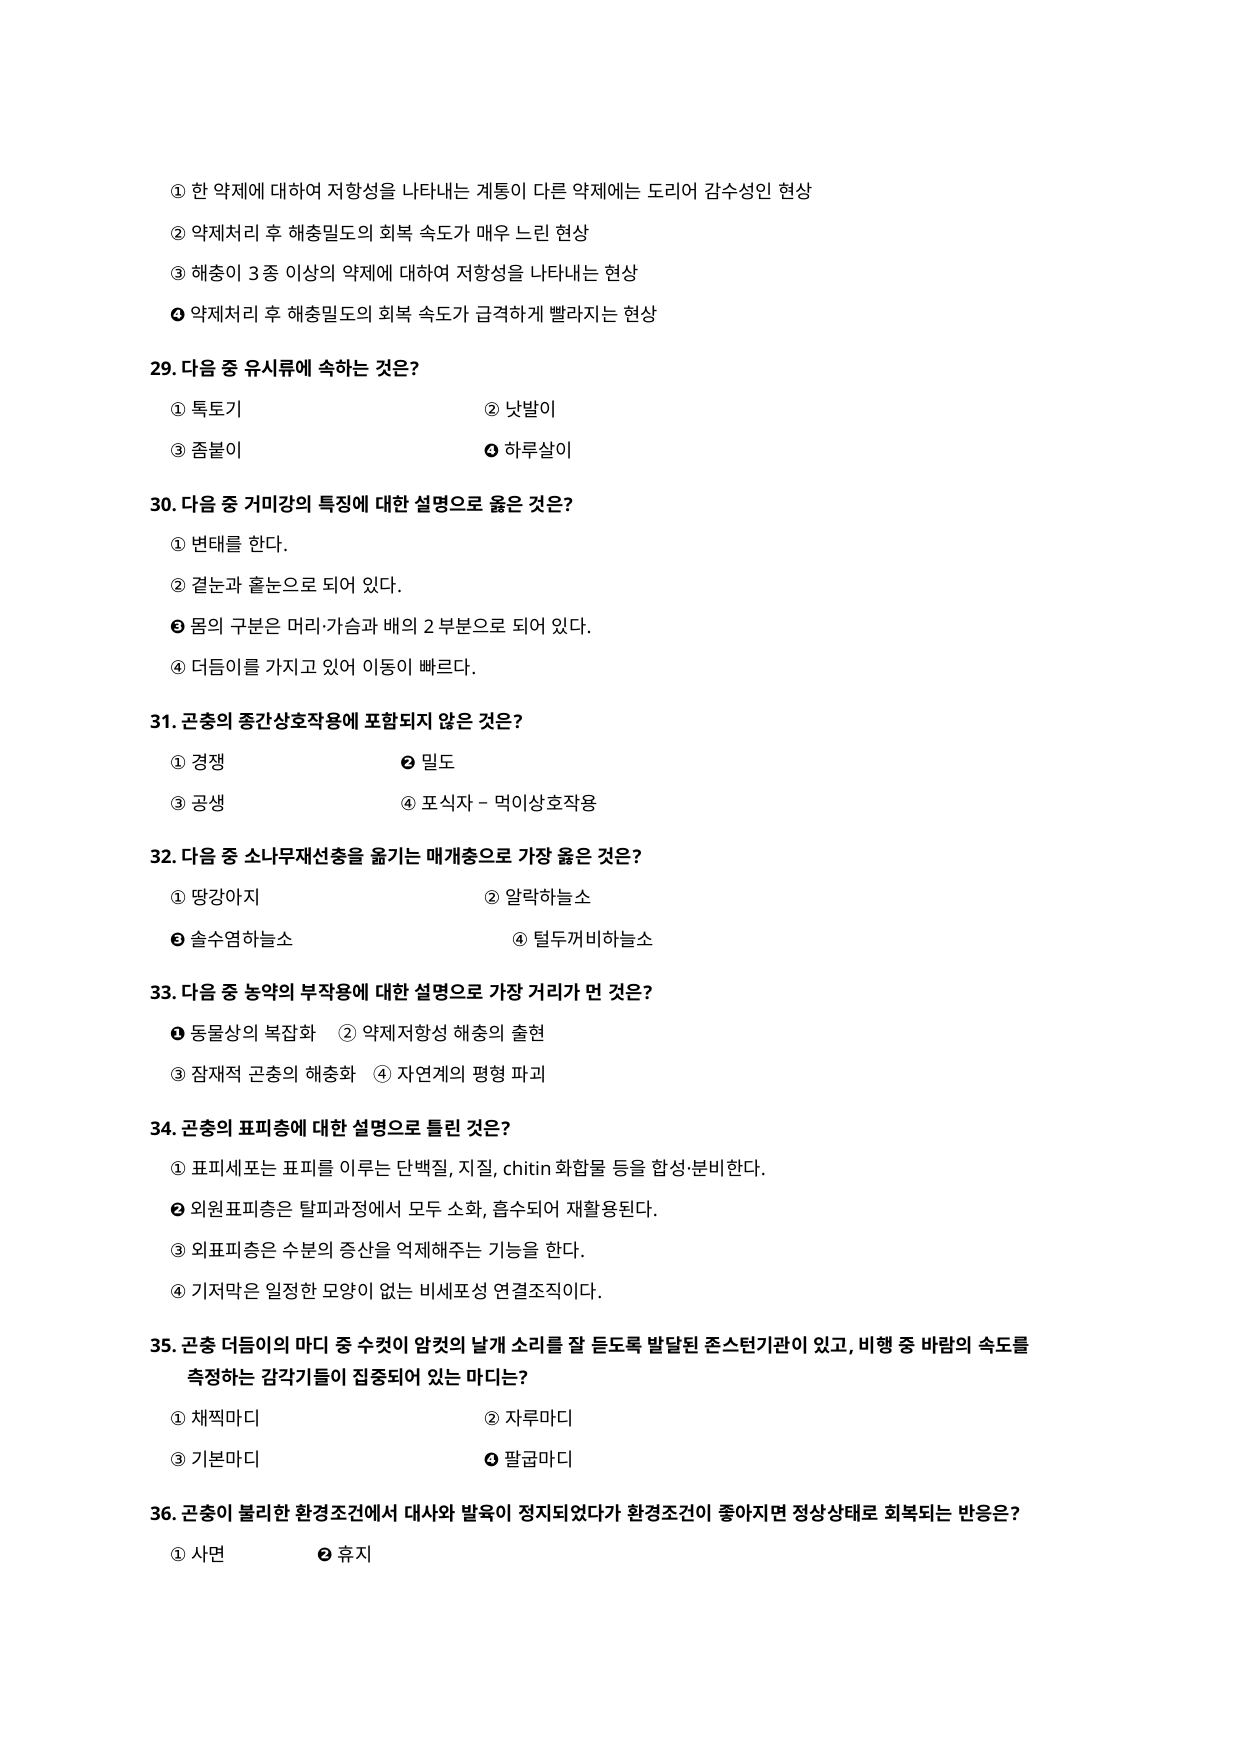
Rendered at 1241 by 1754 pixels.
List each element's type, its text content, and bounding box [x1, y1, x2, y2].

text 30. 다음 중 거미강의 특징에 대한 설명으로 옳은 것은? [150, 489, 1090, 516]
text 32. 다음 중 소나무재선충을 옮기는 매개충으로 가장 옳은 것은? [150, 842, 1090, 869]
text ④ 더듬이를 가지고 있어 이동이 빠르다. [150, 653, 1090, 680]
text ② 곁눈과 홑눈으로 되어 있다. [150, 571, 1090, 598]
text 35. 곤충 더듬이의 마디 중 수컷이 암컷의 날개 소리를 잘 듣도록 발달된 존스턴기관이 있고, 비행 중 바람의 속도를 측정하는 감각기들이 집중되어 있는 마디는? [150, 1330, 1090, 1390]
text ❸ 솔수염하늘소 ④ 털두꺼비하늘소 [150, 924, 1090, 951]
text ① 표피세포는 표피를 이루는 단백질, 지질, chitin화합물 등을 합성·분비한다. [150, 1154, 1090, 1181]
text ③ 좀붙이 ❹ 하루살이 [150, 436, 1090, 463]
text ① 톡토기 ② 낫발이 [150, 394, 1090, 422]
text ① 변태를 한다. [150, 530, 1090, 557]
text ② 약제처리 후 해충밀도의 회복 속도가 매우 느린 현상 [150, 218, 1090, 245]
text ① 경쟁 ❷ 밀도 [150, 747, 1090, 774]
text ④ 기저막은 일정한 모양이 없는 비세포성 연결조직이다. [150, 1277, 1090, 1304]
text ① 땅강아지 ② 알락하늘소 [150, 883, 1090, 910]
text ① 채찍마디 ② 자루마디 [150, 1404, 1090, 1431]
text ❸ 몸의 구분은 머리·가슴과 배의 2부분으로 되어 있다. [150, 612, 1090, 639]
text ③ 해충이 3종 이상의 약제에 대하여 저항성을 나타내는 현상 [150, 259, 1090, 286]
text ① 사면 ❷ 휴지 [150, 1539, 1090, 1567]
text ❶ 동물상의 복잡화 ② 약제저항성 해충의 출현 [150, 1019, 1090, 1046]
text ③ 공생 ④ 포식자 – 먹이상호작용 [150, 788, 1090, 816]
text ③ 잠재적 곤충의 해충화 ④ 자연계의 평형 파괴 [150, 1060, 1090, 1087]
text 34. 곤충의 표피층에 대한 설명으로 틀린 것은? [150, 1113, 1090, 1140]
text ③ 기본마디 ❹ 팔굽마디 [150, 1445, 1090, 1472]
text ❷ 외원표피층은 탈피과정에서 모두 소화, 흡수되어 재활용된다. [150, 1195, 1090, 1222]
text ③ 외표피층은 수분의 증산을 억제해주는 기능을 한다. [150, 1236, 1090, 1263]
text 33. 다음 중 농약의 부작용에 대한 설명으로 가장 거리가 먼 것은? [150, 978, 1090, 1005]
text 31. 곤충의 종간상호작용에 포함되지 않은 것은? [150, 706, 1090, 733]
text ❹ 약제처리 후 해충밀도의 회복 속도가 급격하게 빨라지는 현상 [150, 300, 1090, 327]
text 29. 다음 중 유시류에 속하는 것은? [150, 353, 1090, 381]
text ① 한 약제에 대하여 저항성을 나타내는 계통이 다른 약제에는 도리어 감수성인 현상 [150, 177, 1090, 204]
text 36. 곤충이 불리한 환경조건에서 대사와 발육이 정지되었다가 환경조건이 좋아지면 정상상태로 회복되는 반응은? [150, 1499, 1090, 1526]
